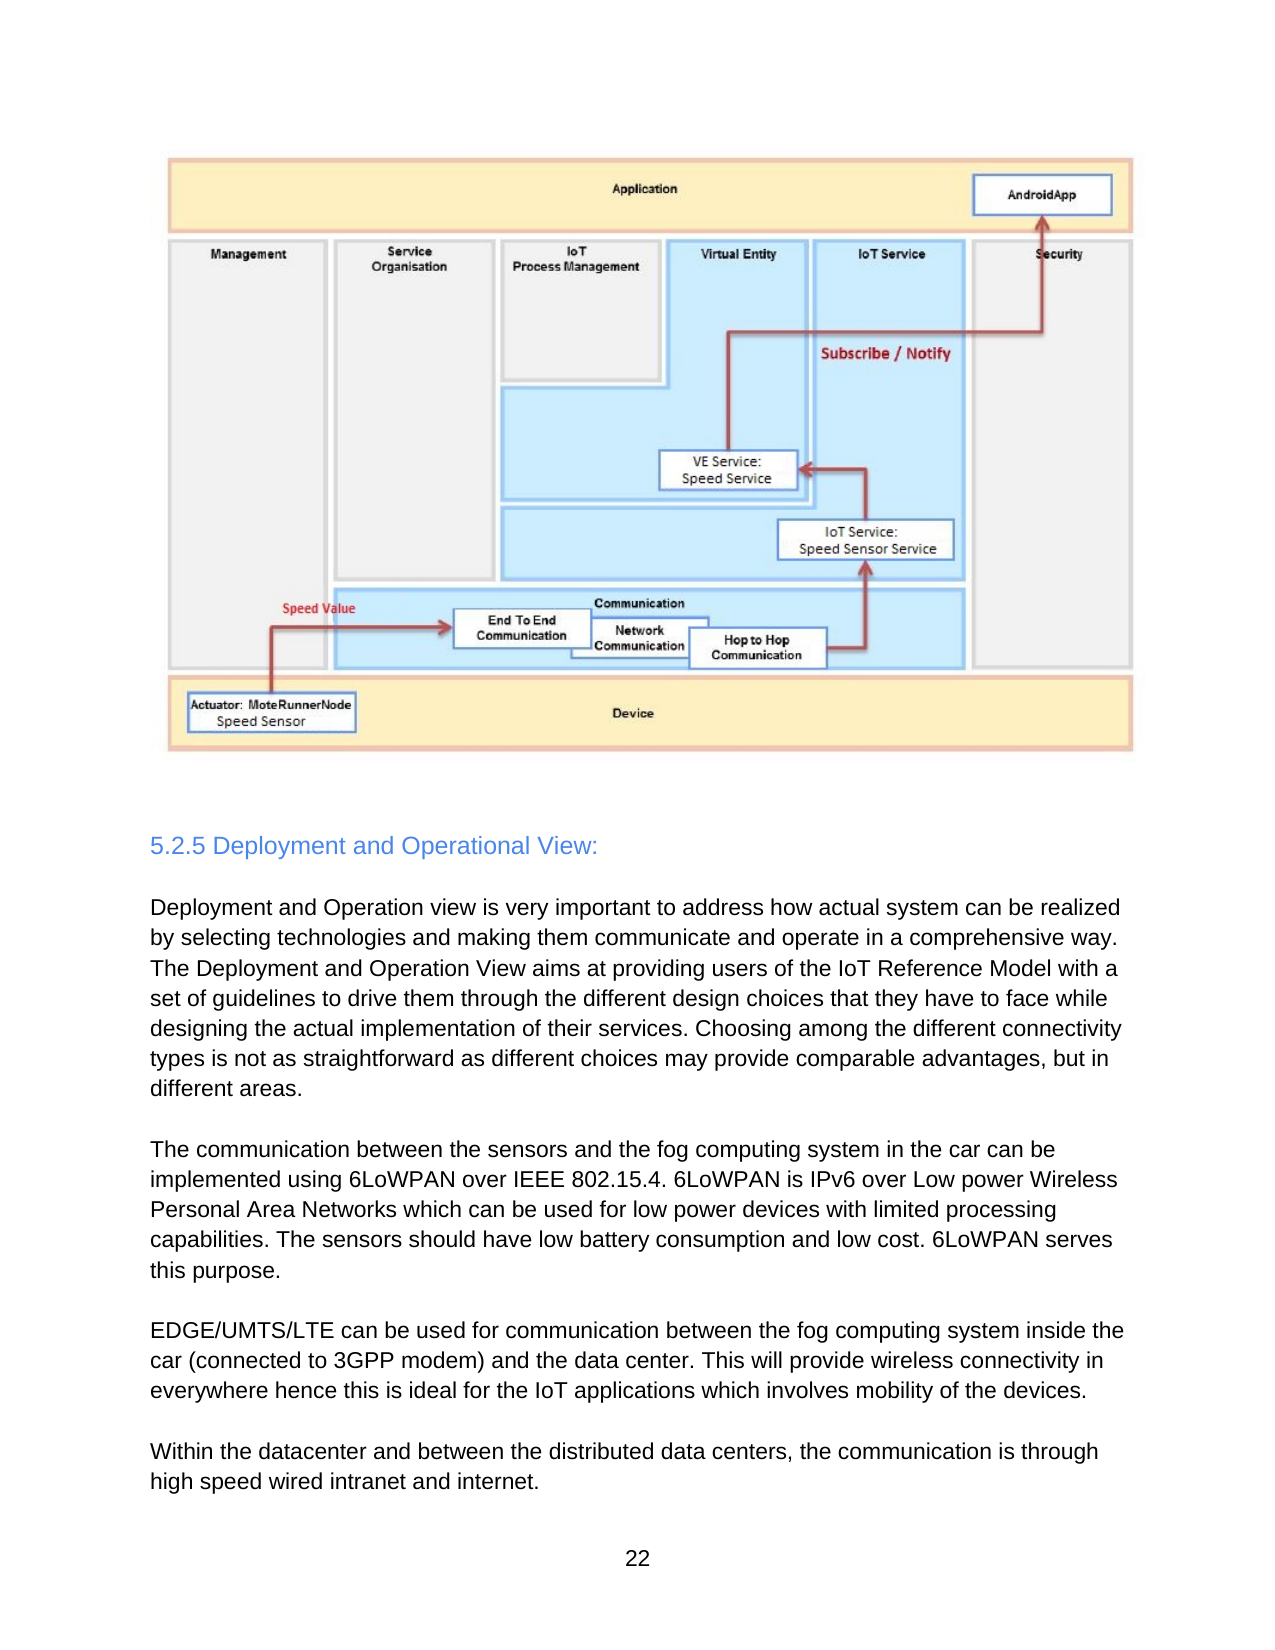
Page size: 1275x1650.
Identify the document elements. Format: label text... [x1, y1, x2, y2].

text Within the datacenter and between the distributed data centers, the communication is through high speed wired intranet and internet. [150, 1438, 1125, 1494]
text Deployment and Operation view is very important to address how actual system can be realized by selecting technologies and making them communicate and operate in a comprehensive way. The Deployment and Operation View aims at providing users of the IoT Reference Model with a set of guidelines to drive them through the different design choices that they have to face while designing the actual implementation of their services. Choosing among the different connectivity types is not as straightforward as different choices may provide comparable advantages, but in different areas. [150, 894, 1125, 1102]
text The communication between the sensors and the fog computing system in the car can be implemented using 6LoWPAN over IEEE 802.15.4. 6LoWPAN is IPv6 over Low power Wireless Personal Area Networks which can be used for low power devices with limited processing capabilities. The sensors should have low battery consumption and low cost. 6LoWPAN serves this purpose. [150, 1136, 1125, 1283]
subtitle 5.2.5 Deployment and Operational View: [150, 831, 1125, 860]
picture [150, 150, 1156, 763]
text EDGE/UMTS/LTE can be used for communication between the fog computing system inside the car (connected to 3GPP modem) and the data center. This will provide wireless connectivity in everywhere hence this is ideal for the IoT applications which involves mobility of the devices. [150, 1317, 1125, 1404]
